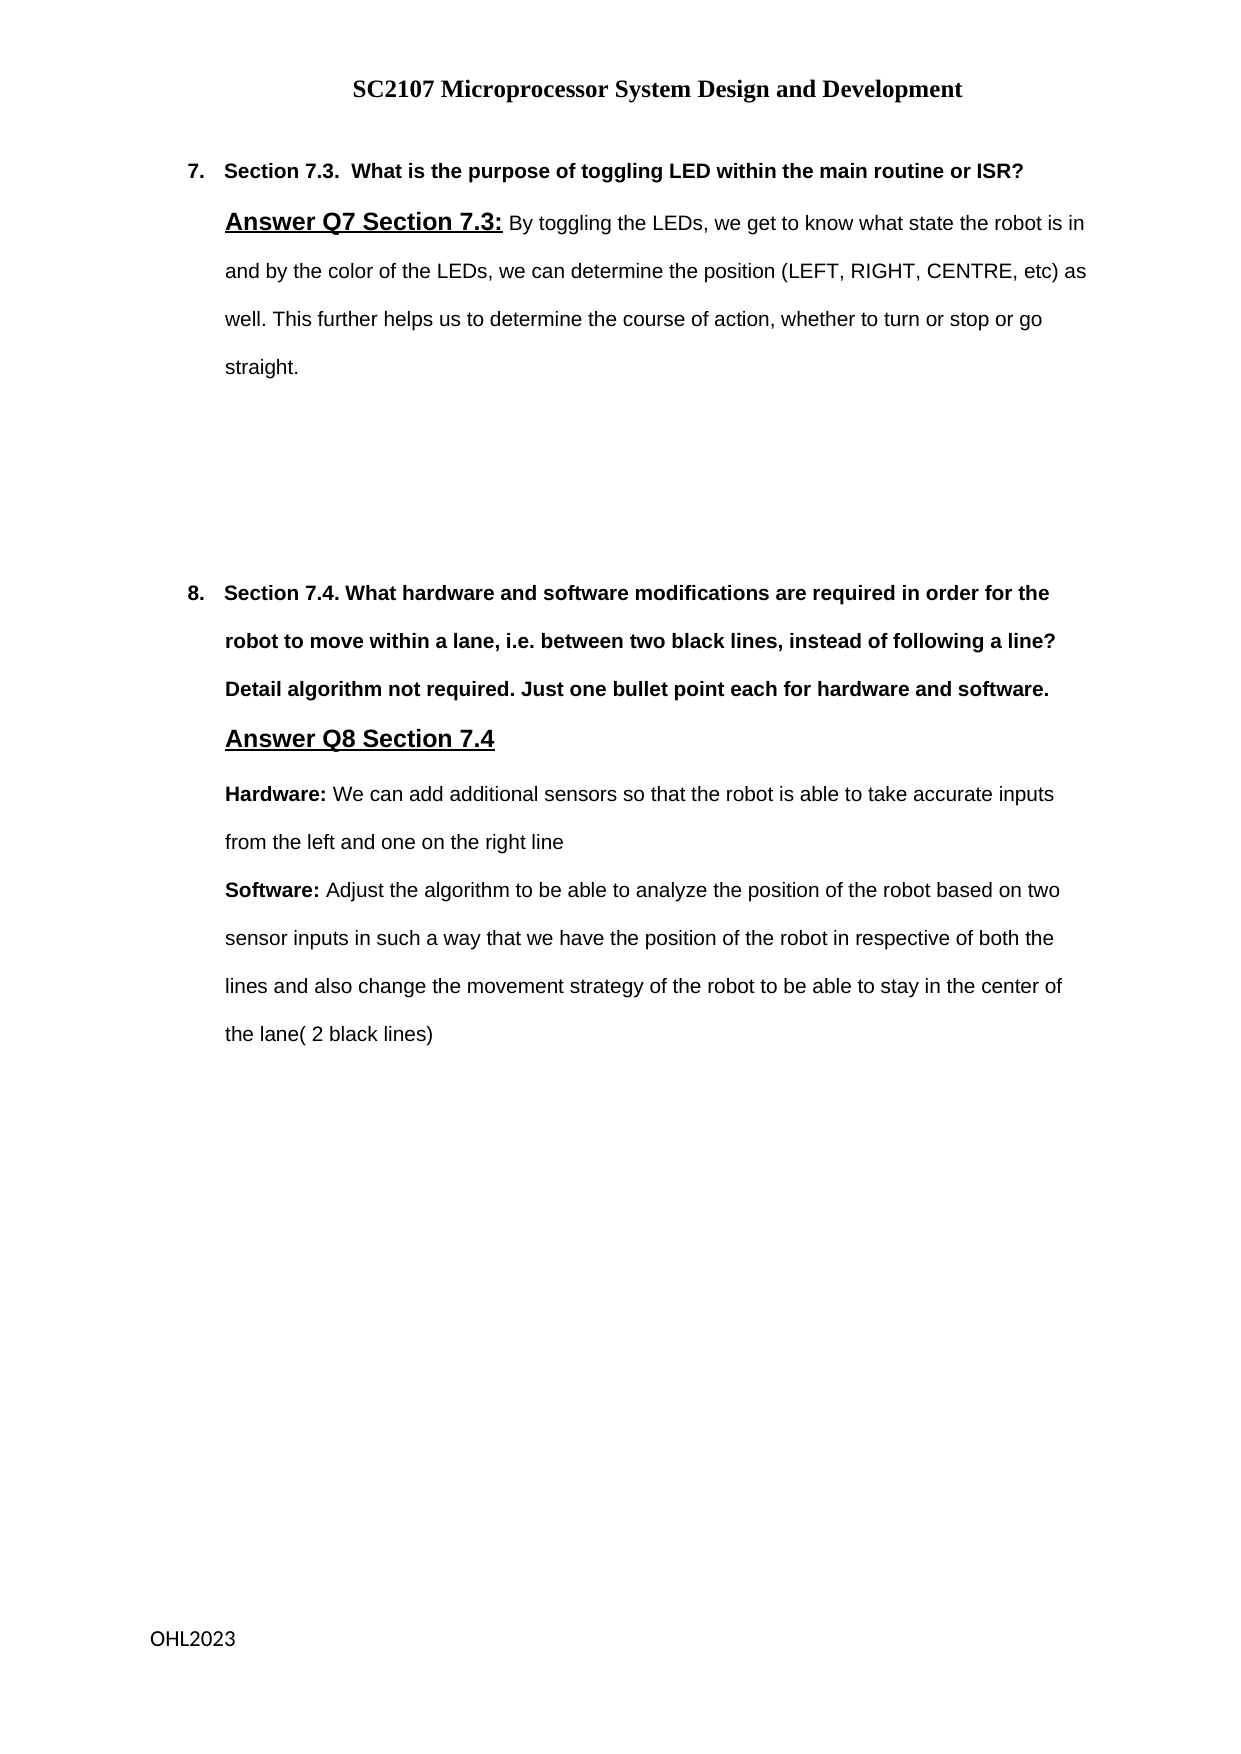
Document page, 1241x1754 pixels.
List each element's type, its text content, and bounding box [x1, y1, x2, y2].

list Software: Adjust the algorithm to be able to analyze the position of the robot based on two sensor inputs in such a way that we have the position of the robot in respective of both the lines and also change the movement strategy of the robot to be able to stay in the center of the lane( 2 black lines) [225, 878, 1090, 1045]
list Section 7.4. What hardware and software modifications are required in order for the robot to move within a lane, i.e. between two black lines, instead of following a line? Detail algorithm not required. Just one bullet point each for hardware and software. [187, 581, 1090, 700]
list Hardware: We can add additional sensors so that the robot is able to take accurate inputs from the left and one on the right line [225, 782, 1090, 854]
list Section 7.3. What is the purpose of toggling LED within the main routine or ISR? [187, 158, 1090, 182]
list Answer Q7 Section 7.3: By toggling the LEDs, we get to know what state the robot is in and by the color of the LEDs, we can determine the position (LEFT, RIGHT, CENTRE, etc) as well. This further helps us to determine the course of action, whether to turn or stop or go straight. [225, 206, 1090, 379]
list Answer Q8 Section 7.4 [225, 724, 1090, 753]
